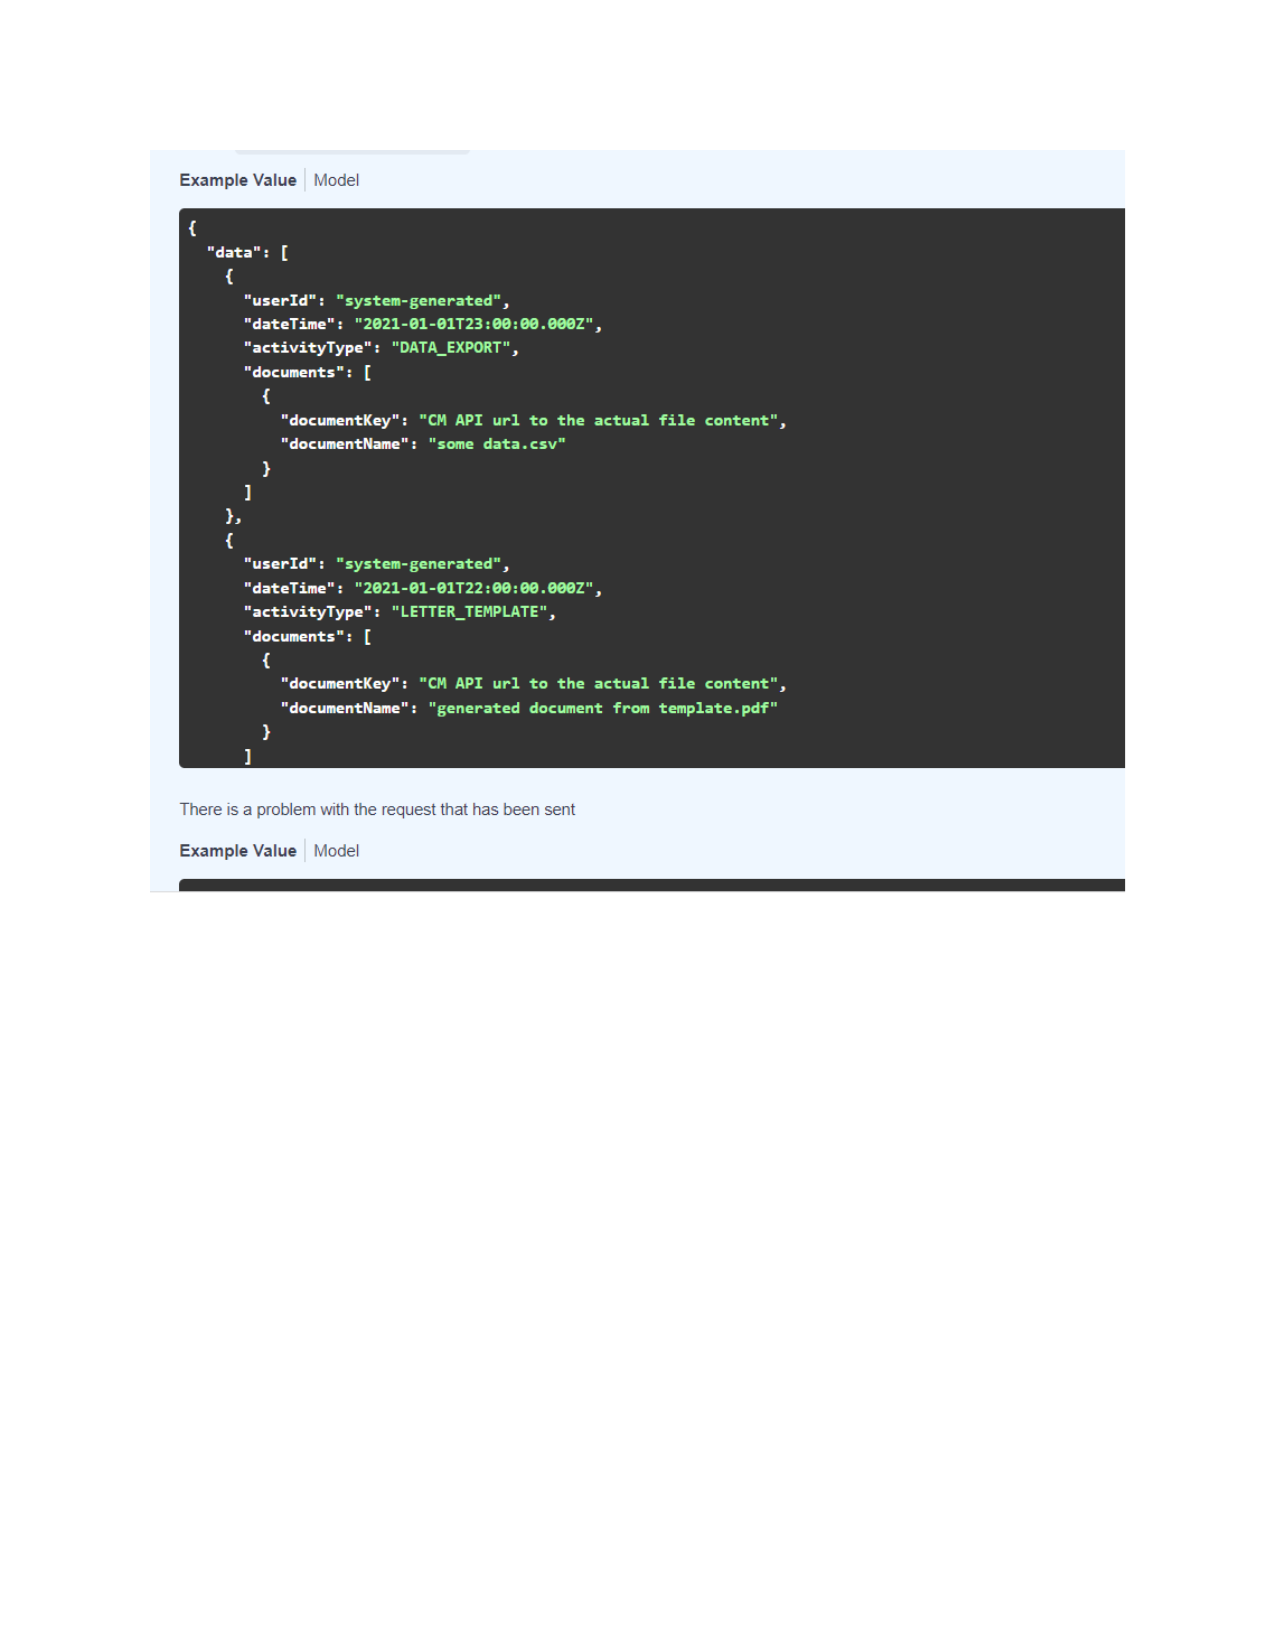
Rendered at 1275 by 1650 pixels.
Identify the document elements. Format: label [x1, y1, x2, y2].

picture [150, 150, 1125, 898]
